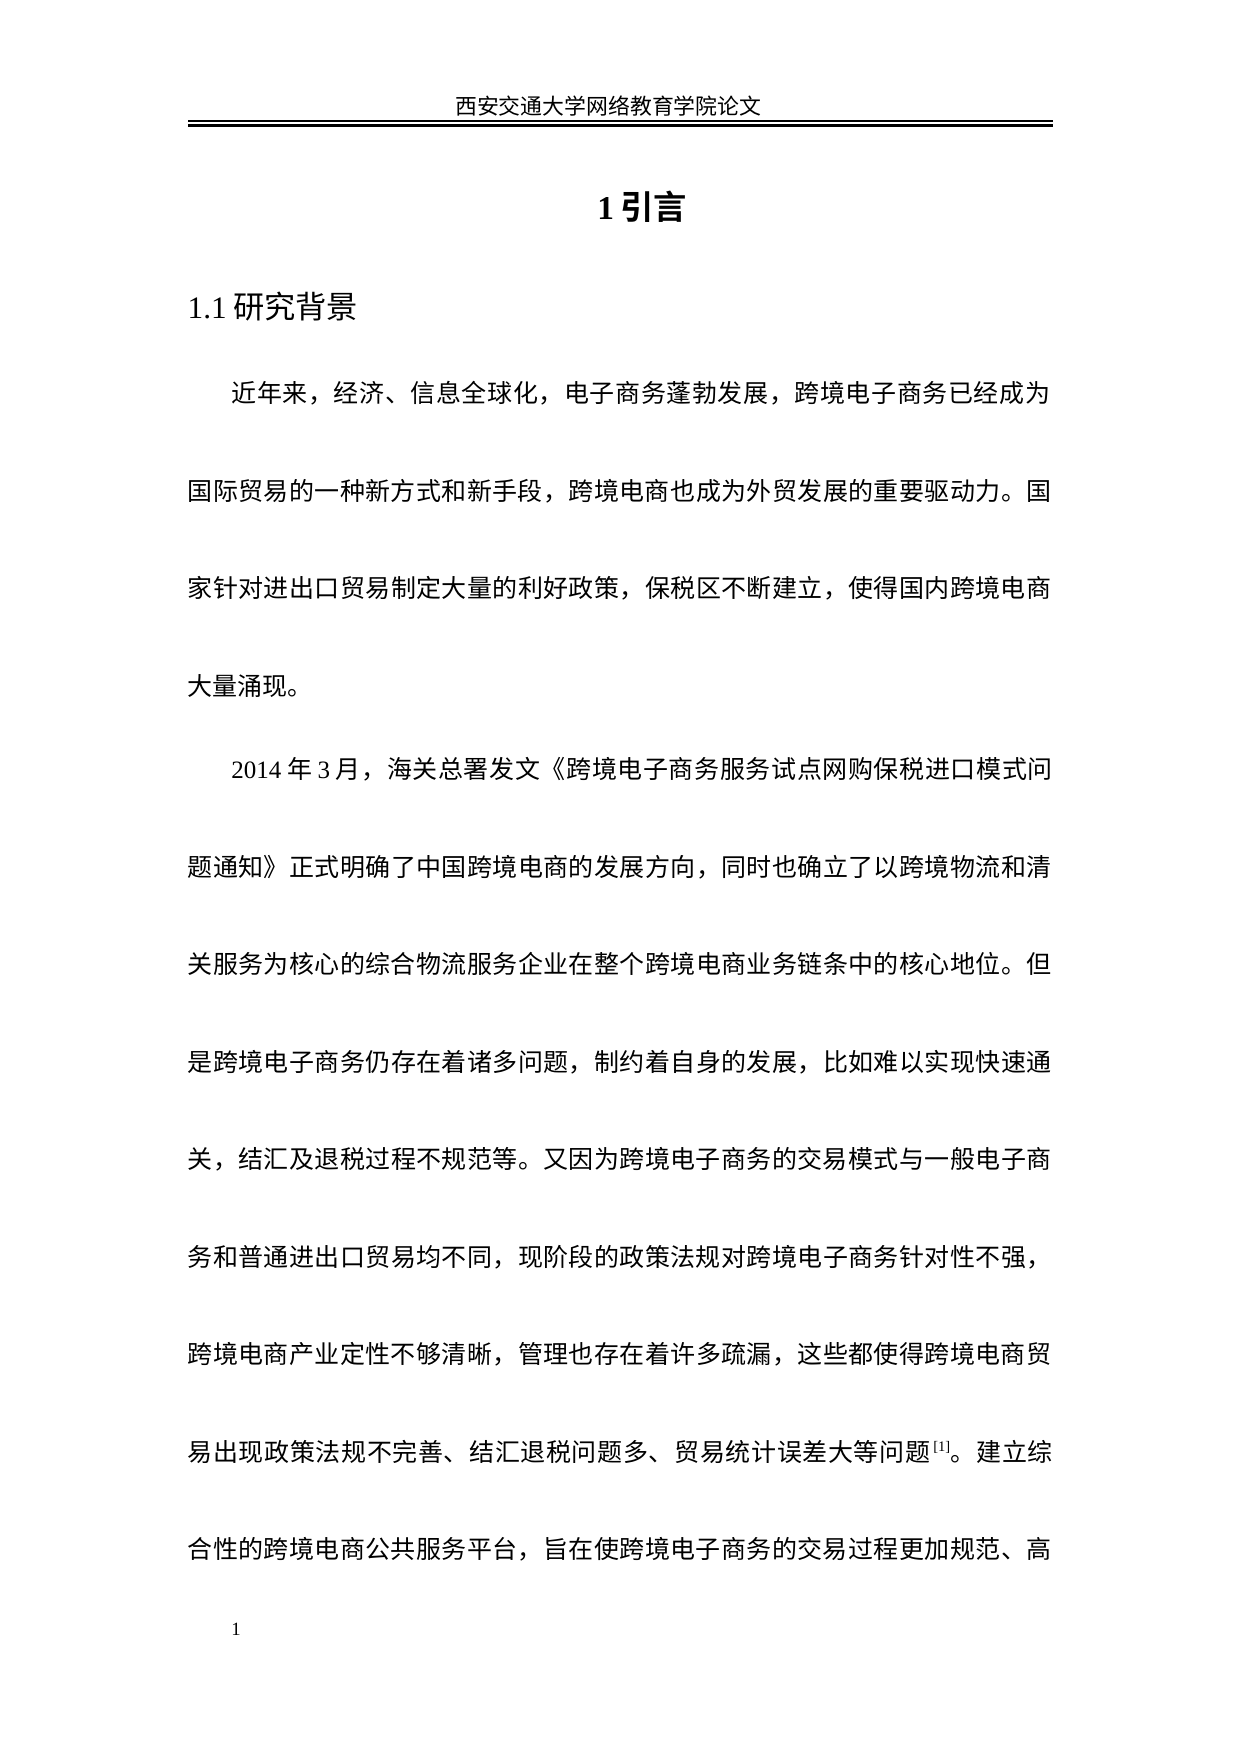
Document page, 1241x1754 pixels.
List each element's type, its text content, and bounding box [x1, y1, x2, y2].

subtitle 1引言 [187, 172, 1053, 237]
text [187, 735, 1053, 1580]
subtitle 1.1研究背景 [187, 272, 1053, 337]
text 近年来，经济、信息全球化，电子商务蓬勃发展，跨境电子商务已经成为国际贸易的一种新方式和新手段，跨境电商也成为外贸发展的重要驱动力。国家针对进出口贸易制定大量的利好政策，保税区不断建立，使得国内跨境电商大量涌现。 [187, 359, 1053, 717]
